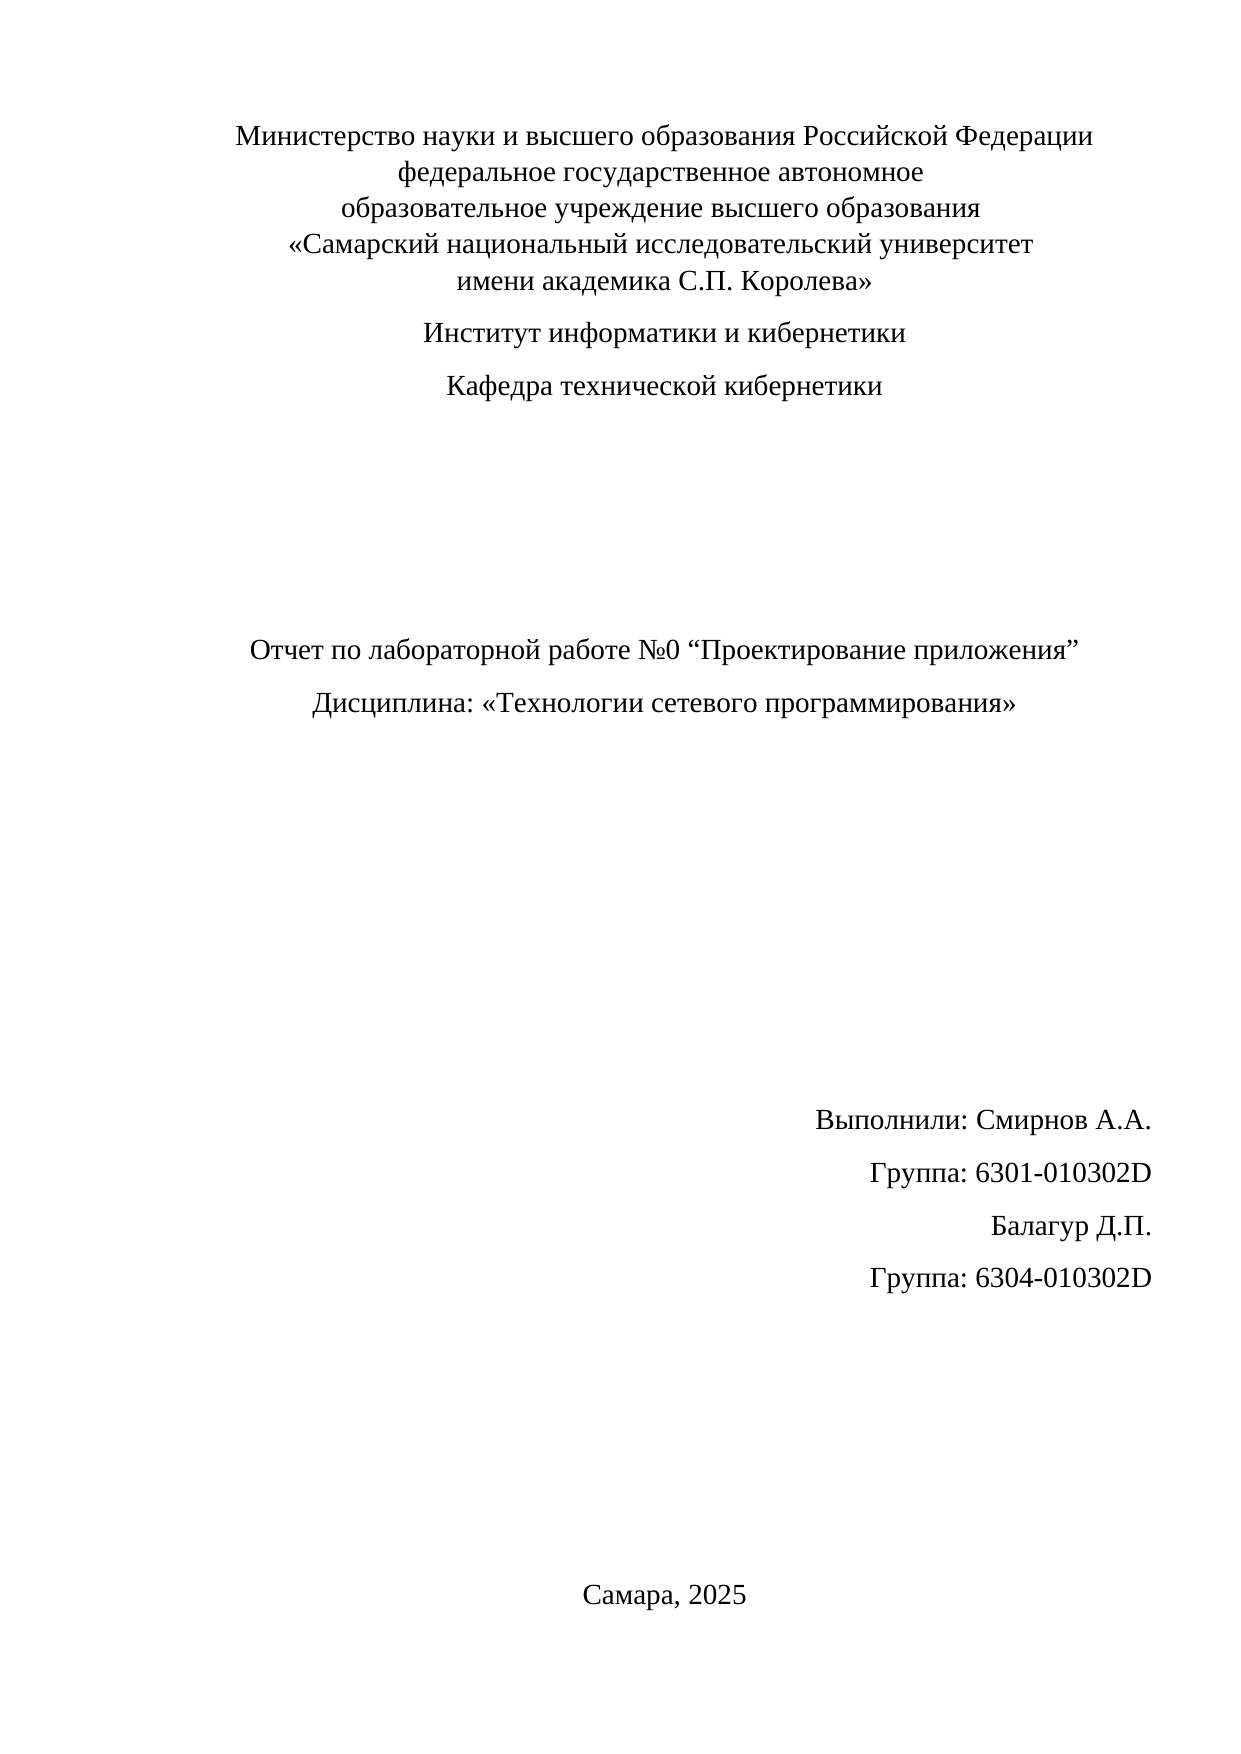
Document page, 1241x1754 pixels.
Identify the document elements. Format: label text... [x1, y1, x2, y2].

text Отчет по лабораторной работе №0 “Проектирование приложения” [177, 632, 1152, 666]
text Группа: 6301-010302D [177, 1155, 1152, 1188]
text Министерство науки и высшего образования Российской Федерации федеральное государственное автономное образовательное учреждение высшего образования «Самарский национальный исследовательский университет имени академика С.П. Королева» [177, 118, 1152, 296]
text Кафедра технической кибернетики [177, 368, 1152, 402]
text Институт информатики и кибернетики [177, 316, 1152, 349]
text Балагур Д.П. [177, 1208, 1152, 1241]
text Самара, 2025 [177, 1577, 1152, 1611]
text Дисциплина: «Технологии сетевого программирования» [177, 685, 1152, 719]
text Группа: 6304-010302D [177, 1261, 1152, 1294]
text Выполнили: Смирнов А.А. [177, 1102, 1152, 1136]
